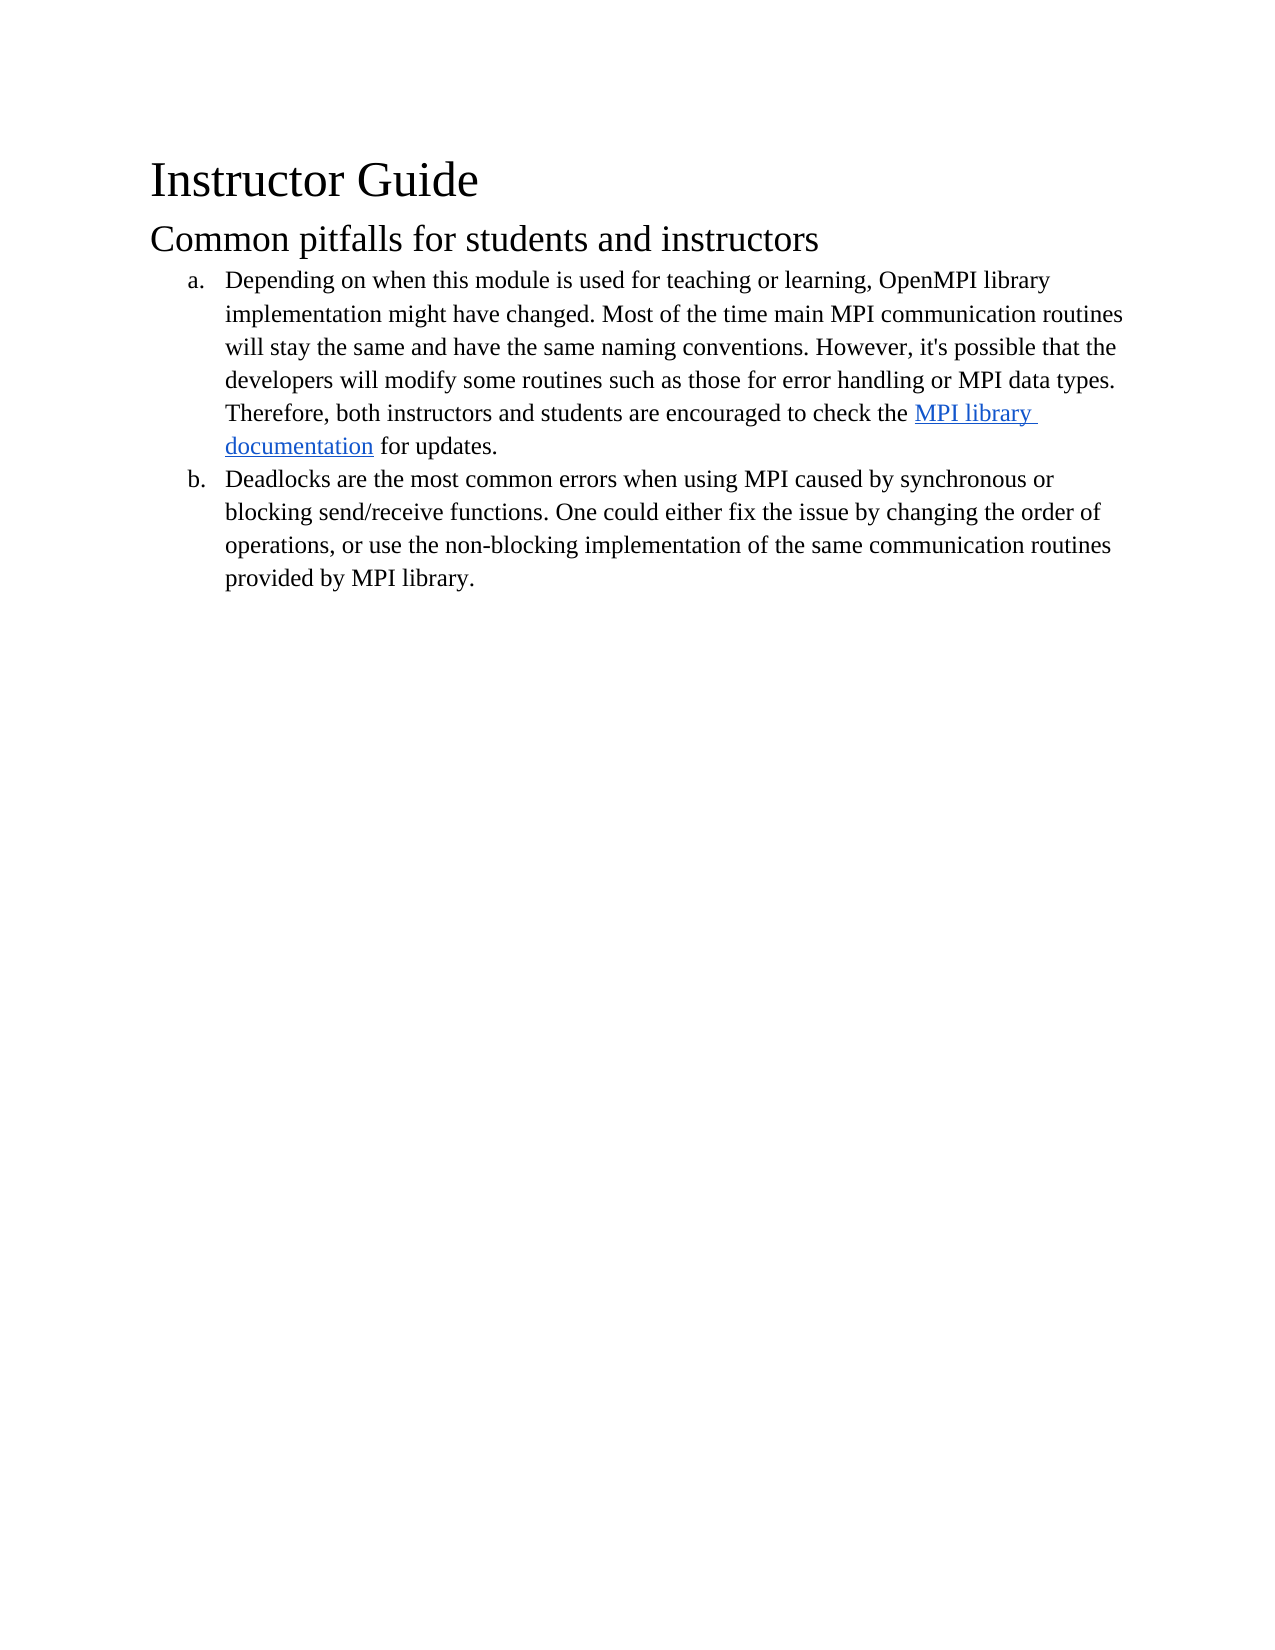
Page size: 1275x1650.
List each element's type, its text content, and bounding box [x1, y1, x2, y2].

list Deadlocks are the most common errors when using MPI caused by synchronous or blocking send/receive functions. One could either fix the issue by changing the order of operations, or use the non-blocking implementation of the same communication routines provided by MPI library. [187, 464, 1125, 592]
text Common pitfalls for students and instructors [150, 216, 1125, 259]
text Instructor Guide [150, 150, 1125, 207]
list Depending on when this module is used for teaching or learning, OpenMPI library implementation might have changed. Most of the time main MPI communication routines will stay the same and have the same naming conventions. However, it's possible that the developers will modify some routines such as those for error handling or MPI data types. Therefore, both instructors and students are encouraged to check the MPI library documentation for updates. [187, 266, 1125, 459]
